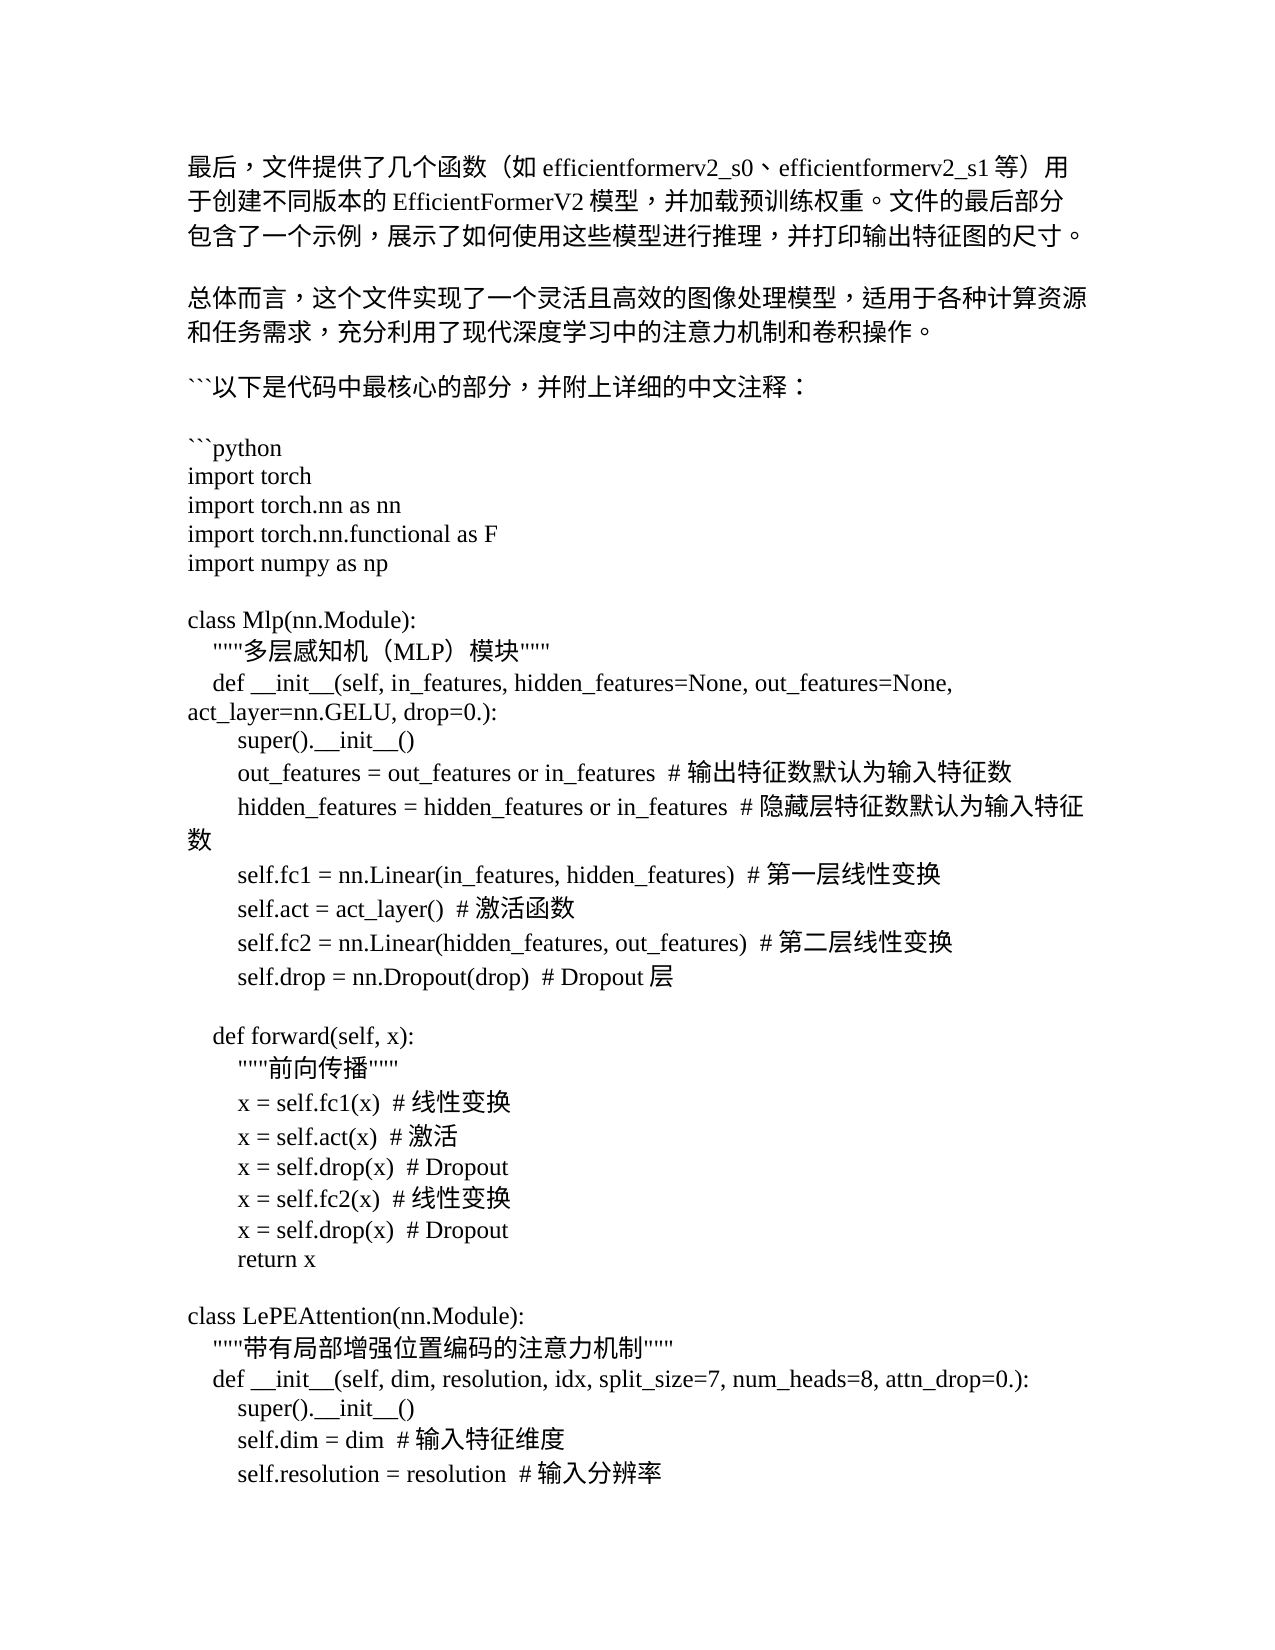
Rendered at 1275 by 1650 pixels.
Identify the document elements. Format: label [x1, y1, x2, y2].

text [187, 150, 1087, 349]
text [187, 370, 1087, 1490]
